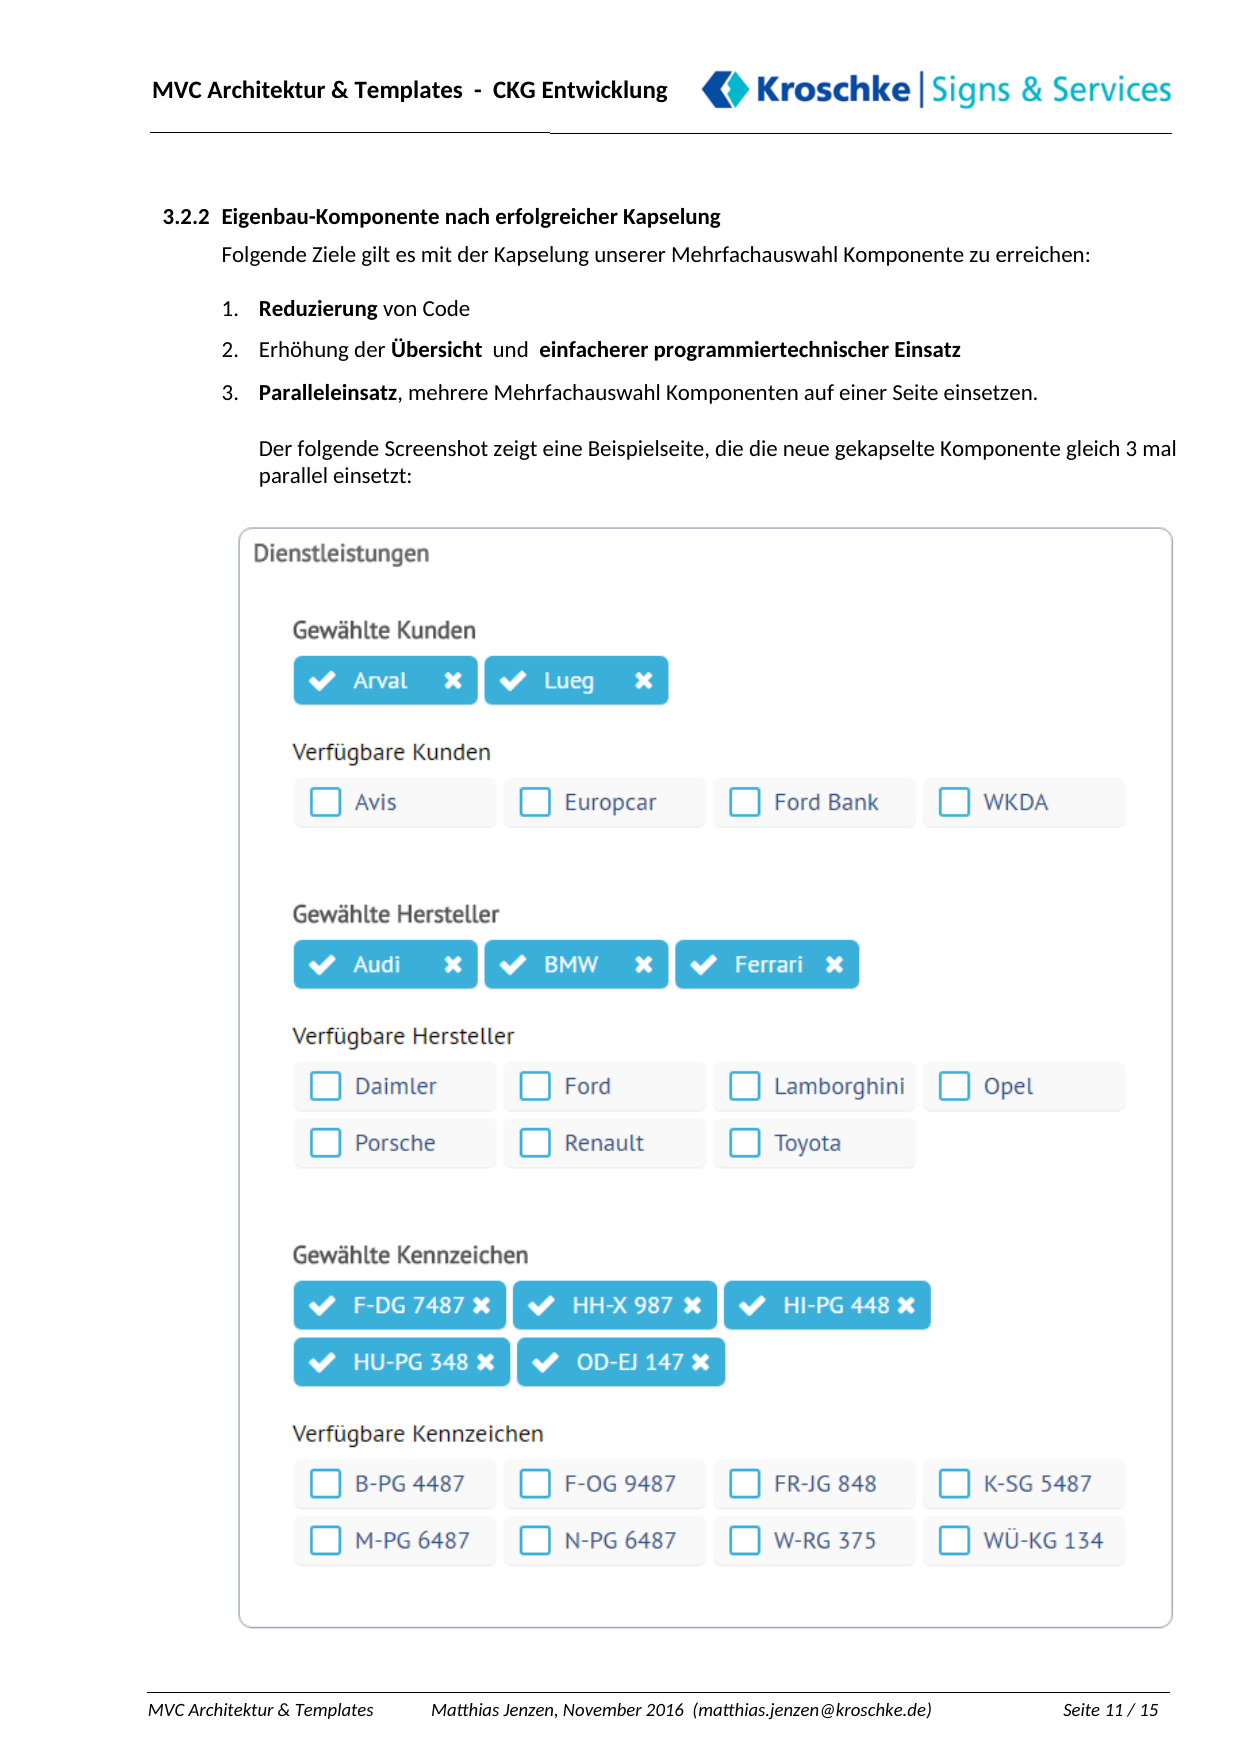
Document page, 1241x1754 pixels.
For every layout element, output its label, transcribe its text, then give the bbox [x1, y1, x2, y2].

list Erhöhung der Übersicht und einfacherer programmiertechnischer Einsatz [221, 336, 1211, 364]
list Reduzierung von Code [221, 294, 1211, 322]
list Paralleleinsatz, mehrere Mehrfachauswahl Komponenten auf einer Seite einsetzen. Der folgende Screenshot zeigt eine Beispielseite, die die neue gekapselte Komponente gleich 3 mal parallel einsetzt: [221, 378, 1211, 490]
text Folgende Ziele gilt es mit der Kapselung unserer Mehrfachauswahl Komponente zu erreichen: [221, 241, 1211, 269]
subtitle Eigenbau-Komponente nach erfolgreicher Kapselung [162, 202, 1211, 230]
picture [221, 510, 1188, 1642]
picture [679, 60, 1188, 116]
